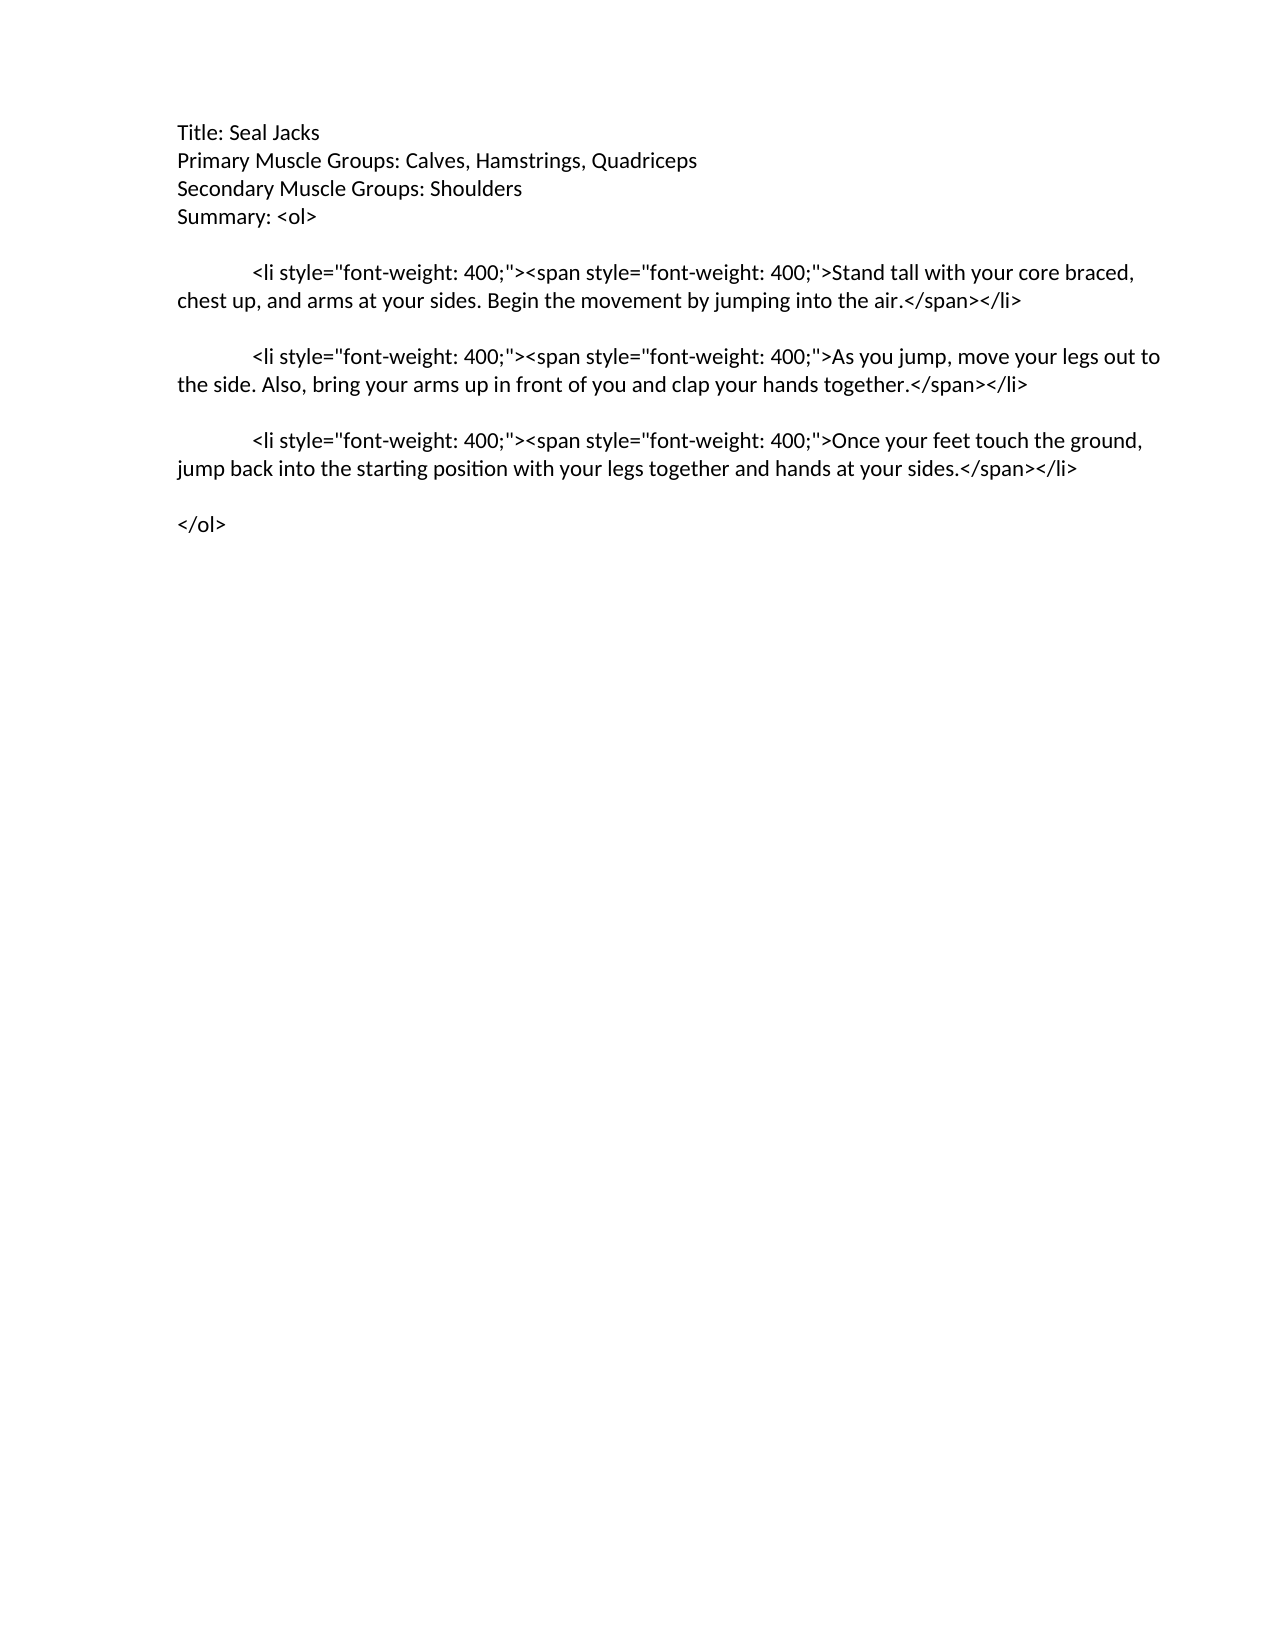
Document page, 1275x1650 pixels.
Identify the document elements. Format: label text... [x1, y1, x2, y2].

text Primary Muscle Groups: Calves, Hamstrings, Quadriceps [177, 146, 1186, 174]
text Summary: <ol> [177, 202, 1186, 230]
text Secondary Muscle Groups: Shoulders [177, 174, 1186, 202]
text <li style="font-weight: 400;"><span style="font-weight: 400;">As you jump, move your legs out to the side. Also, bring your arms up in front of you and clap your hands together.</span></li> [177, 342, 1186, 398]
text </ol> [177, 510, 1186, 538]
text <li style="font-weight: 400;"><span style="font-weight: 400;">Stand tall with your core braced, chest up, and arms at your sides. Begin the movement by jumping into the air.</span></li> [177, 258, 1186, 314]
text Title: Seal Jacks [177, 118, 1186, 146]
text <li style="font-weight: 400;"><span style="font-weight: 400;">Once your feet touch the ground, jump back into the starting position with your legs together and hands at your sides.</span></li> [177, 426, 1186, 482]
